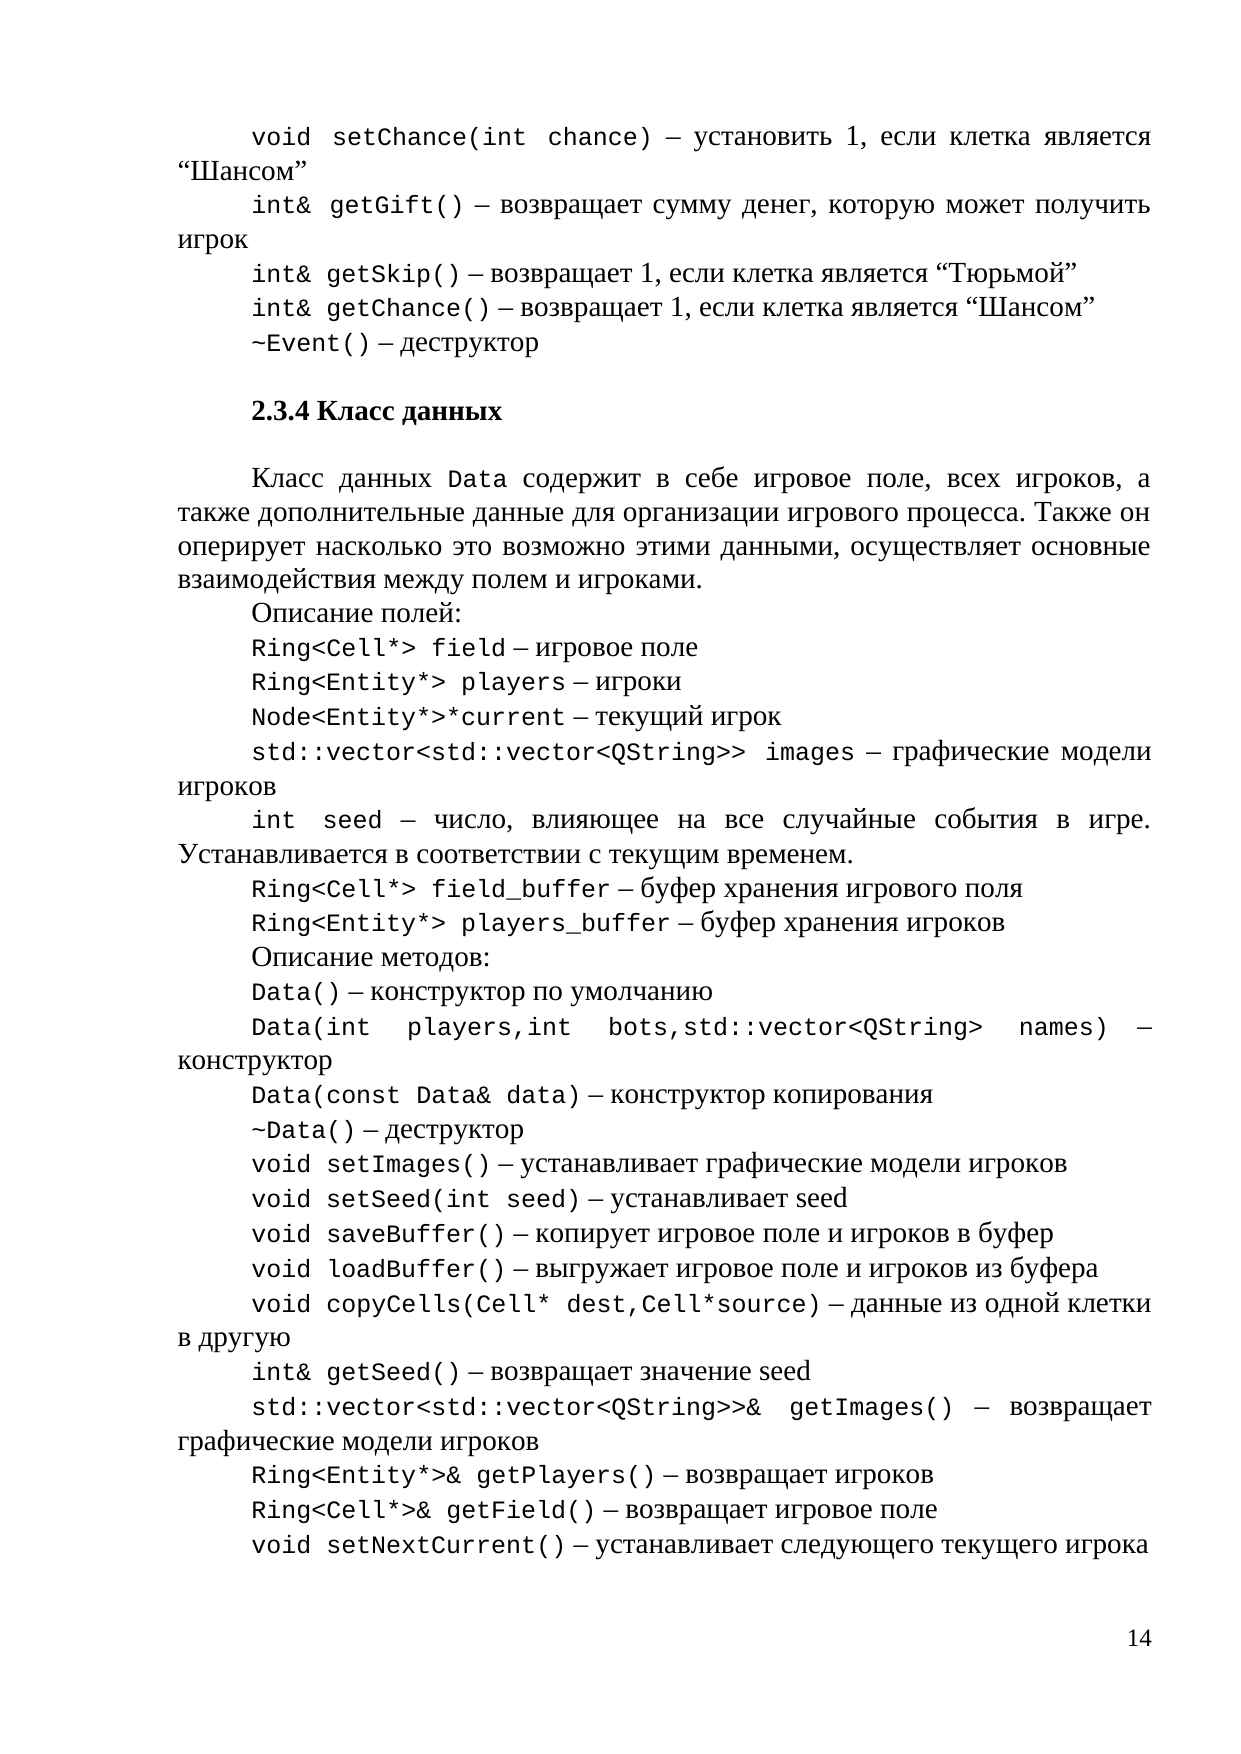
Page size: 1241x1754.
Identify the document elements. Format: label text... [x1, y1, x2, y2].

text Ring<Entity*> players_buffer – буфер хранения игроков [177, 904, 1152, 939]
text void setNextCurrent() – устанавливает следующего текущего игрока [177, 1526, 1152, 1561]
text void copyCells(Cell* dest,Cell*source) – данные из одной клетки в другую [177, 1285, 1152, 1353]
text int& getSkip() – возвращает 1, если клетка является “Тюрьмой” [177, 255, 1152, 289]
text Data(int players,int bots,std::vector<QString> names) – конструктор [177, 1008, 1152, 1076]
text Класс данных Data содержит в себе игровое поле, всех игроков, а также дополнительные данные для организации игрового процесса. Также он оперирует насколько это возможно этими данными, осуществляет основные взаимодействия между полем и игроками. [177, 460, 1152, 595]
text void setChance(int chance) – установить 1, если клетка является “Шансом” [177, 118, 1152, 186]
text void setSeed(int seed) – устанавливает seed [177, 1180, 1152, 1215]
text Описание методов: [177, 939, 1152, 973]
text int& getSeed() – возвращает значение seed [177, 1353, 1152, 1388]
text Ring<Cell*>& getField() – возвращает игровое поле [177, 1491, 1152, 1526]
text Node<Entity*>*current – текущий игрок [177, 698, 1152, 733]
text Описание полей: [177, 595, 1152, 629]
text std::vector<std::vector<QString>>& getImages() – возвращает графические модели игроков [177, 1388, 1152, 1456]
text Ring<Cell*> field – игровое поле [177, 629, 1152, 663]
text Data() – конструктор по умолчанию [177, 973, 1152, 1008]
text int& getChance() – возвращает 1, если клетка является “Шансом” [177, 289, 1152, 324]
text ~Event() – деструктор [177, 324, 1152, 359]
text 2.3.4 Класс данных [177, 393, 1152, 426]
text std::vector<std::vector<QString>> images – графические модели игроков [177, 733, 1152, 801]
text Ring<Entity*> players – игроки [177, 663, 1152, 698]
text Data(const Data& data) – конструктор копирования [177, 1076, 1152, 1111]
text int seed – число, влияющее на все случайные события в игре. Устанавливается в соответствии с текущим временем. [177, 801, 1152, 870]
text ~Data() – деструктор [177, 1111, 1152, 1146]
text void saveBuffer() – копирует игровое поле и игроков в буфер [177, 1215, 1152, 1250]
text Ring<Entity*>& getPlayers() – возвращает игроков [177, 1456, 1152, 1491]
text void setImages() – устанавливает графические модели игроков [177, 1146, 1152, 1180]
text int& getGift() – возвращает сумму денег, которую может получить игрок [177, 186, 1152, 255]
text Ring<Cell*> field_buffer – буфер хранения игрового поля [177, 870, 1152, 904]
text void loadBuffer() – выгружает игровое поле и игроков из буфера [177, 1250, 1152, 1285]
